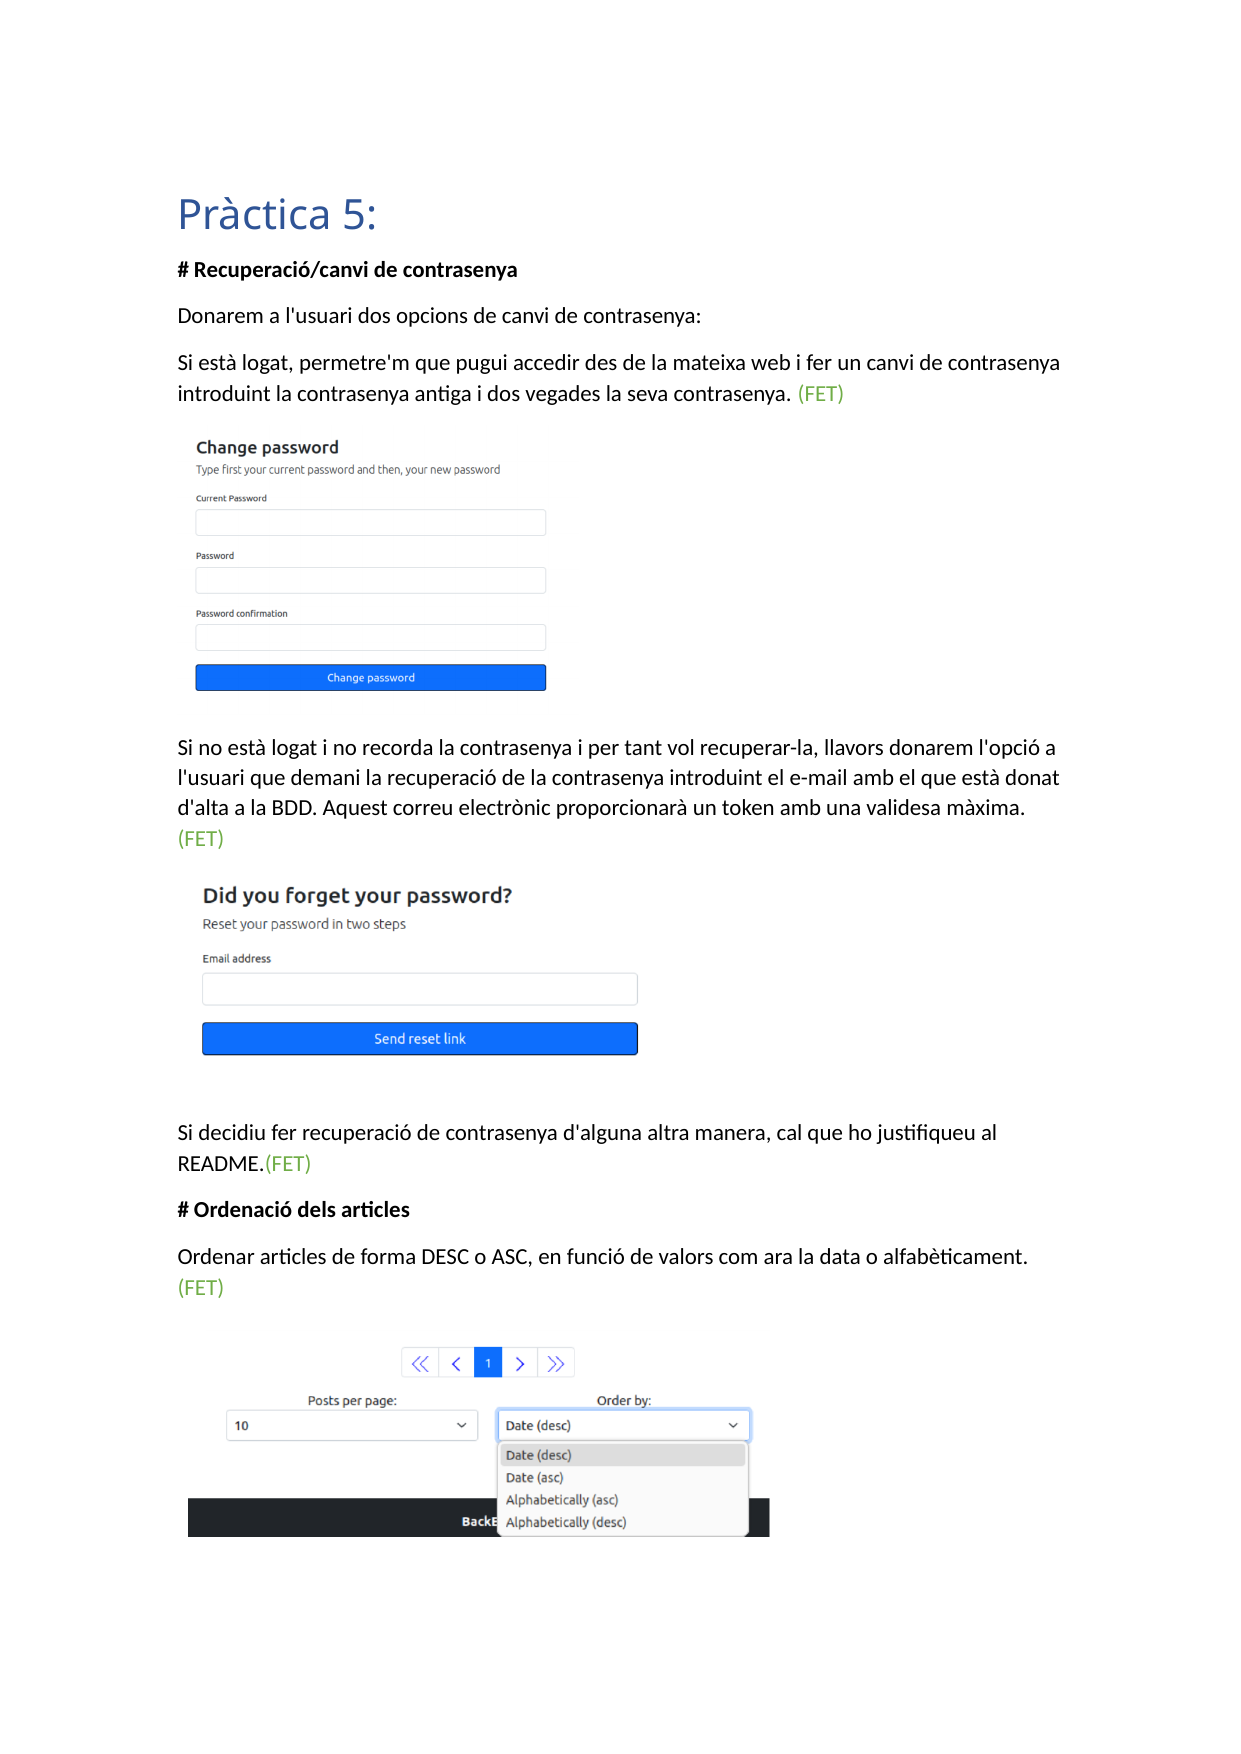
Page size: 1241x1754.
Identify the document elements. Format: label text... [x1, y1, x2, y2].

text Si està logat, permetre'm que pugui accedir des de la mateixa web i fer un canvi de contrasenya introduint la contrasenya antiga i dos vegades la seva contrasenya. (FET) [177, 348, 1063, 407]
text # Recuperació/canvi de contrasenya [177, 255, 1063, 283]
text Si no està logat i no recorda la contrasenya i per tant vol recuperar-la, llavors donarem l'opció a l'usuari que demani la recuperació de la contrasenya introduint el e-mail amb el que està donat d'alta a la BDD. Aquest correu electrònic proporcionarà un token amb una validesa màxima. (FET) [177, 733, 1063, 852]
picture [177, 870, 690, 1100]
text Ordenar articles de forma DESC o ASC, en funció de valors com ara la data o alfabèticament.(FET) [177, 1242, 1063, 1301]
text # Ordenació dels articles [177, 1196, 1063, 1223]
subtitle Pràctica 5: [177, 185, 1063, 242]
picture [177, 1319, 844, 1555]
text Donarem a l'usuari dos opcions de canvi de contrasenya: [177, 302, 1063, 329]
picture [177, 425, 580, 715]
text Si decidiu fer recuperació de contrasenya d'alguna altra manera, cal que ho justifiqueu al README.(FET) [177, 1118, 1063, 1177]
